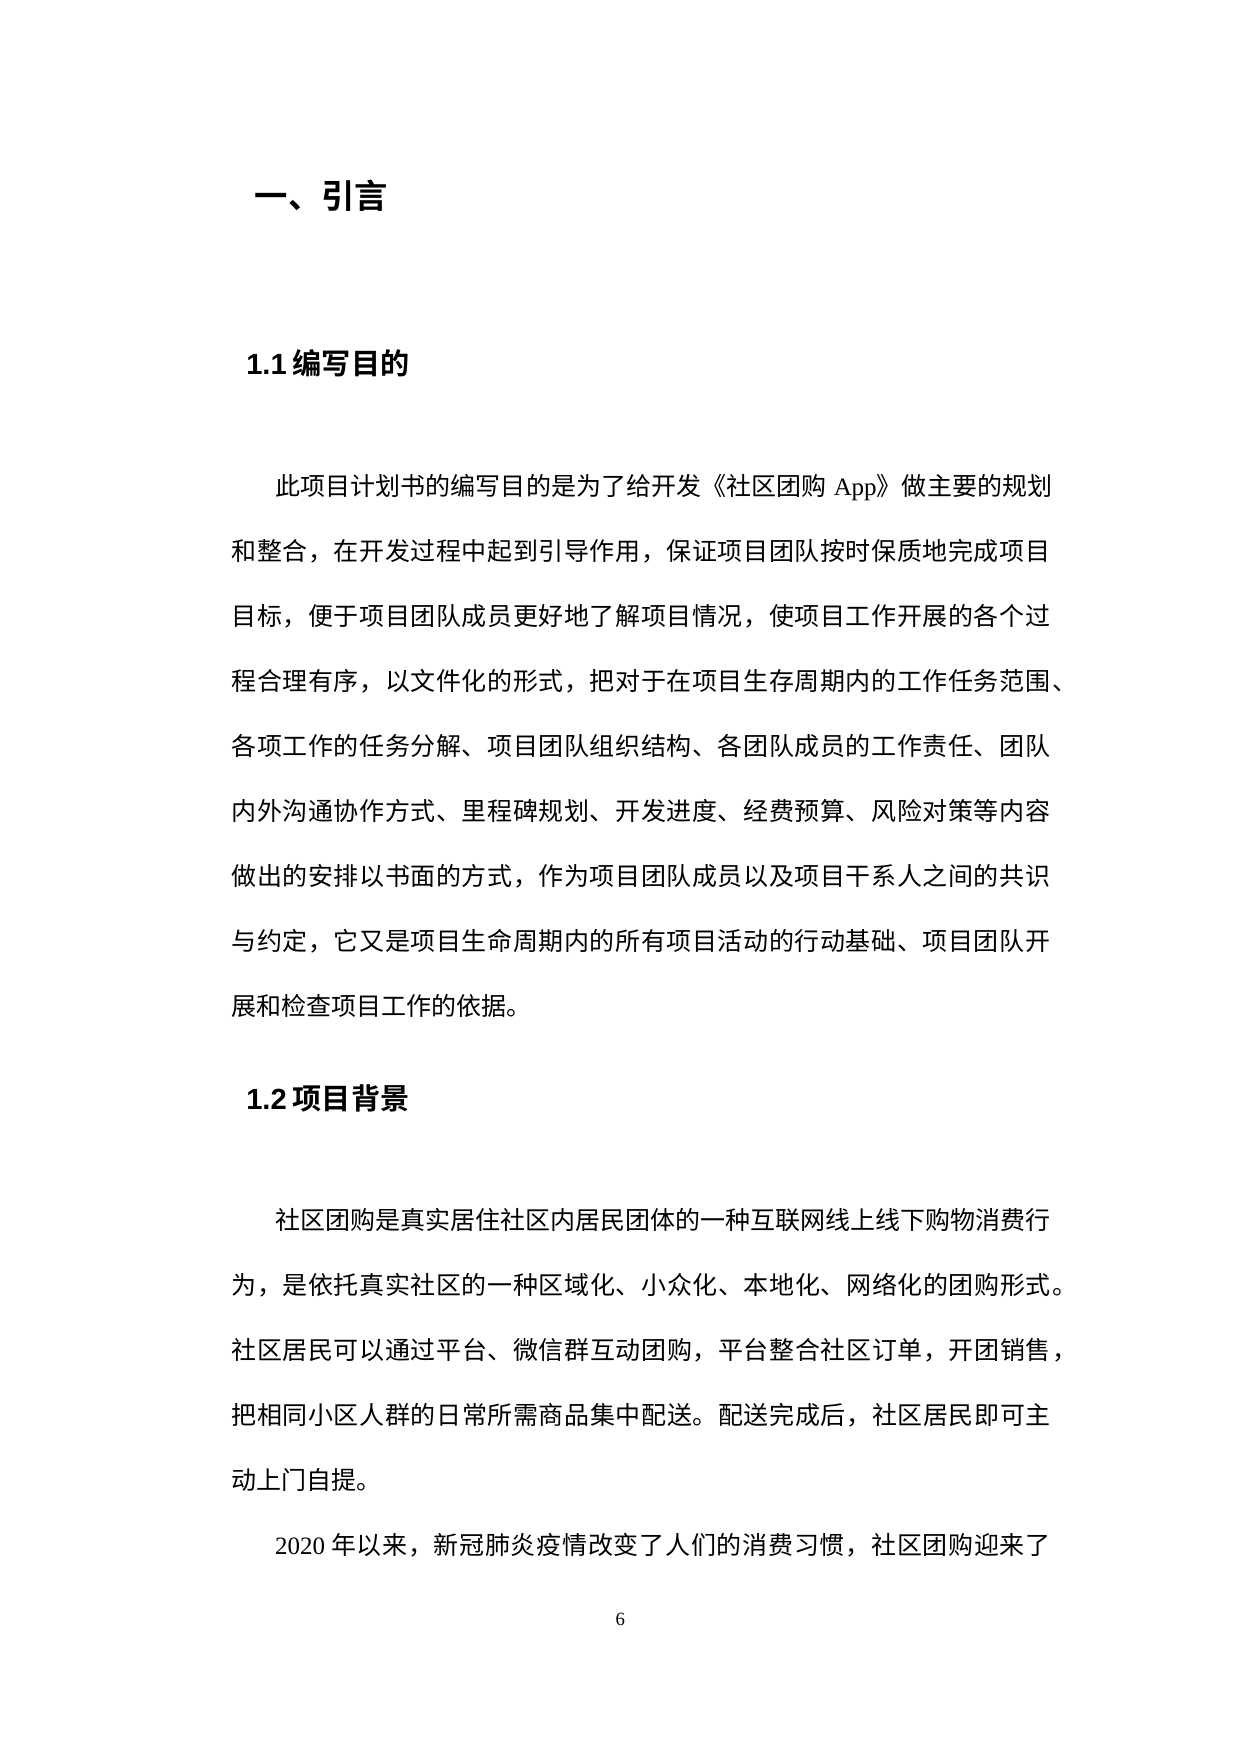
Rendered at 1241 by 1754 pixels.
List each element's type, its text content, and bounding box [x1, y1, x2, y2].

subtitle 1.1编写目的 [187, 329, 1053, 394]
subtitle 一、引言 [187, 162, 1053, 227]
text 此项目计划书的编写目的是为了给开发《社区团购App》做主要的规划和整合，在开发过程中起到引导作用，保证项目团队按时保质地完成项目目标，便于项目团队成员更好地了解项目情况，使项目工作开展的各个过程合理有序，以文件化的形式，把对于在项目生存周期内的工作任务范围、各项工作的任务分解、项目团队组织结构、各团队成员的工作责任、团队内外沟通协作方式、里程碑规划、开发进度、经费预算、风险对策等内容做出的安排以书面的方式，作为项目团队成员以及项目干系人之间的共识与约定，它又是项目生命周期内的所有项目活动的行动基础、项目团队开展和检查项目工作的依据。 [231, 452, 1053, 1037]
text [231, 1511, 1053, 1576]
text 社区团购是真实居住社区内居民团体的一种互联网线上线下购物消费行为，是依托真实社区的一种区域化、小众化、本地化、网络化的团购形式。社区居民可以通过平台、微信群互动团购，平台整合社区订单，开团销售，把相同小区人群的日常所需商品集中配送。配送完成后，社区居民即可主动上门自提。 [231, 1186, 1053, 1511]
subtitle 1.2项目背景 [187, 1064, 1053, 1129]
